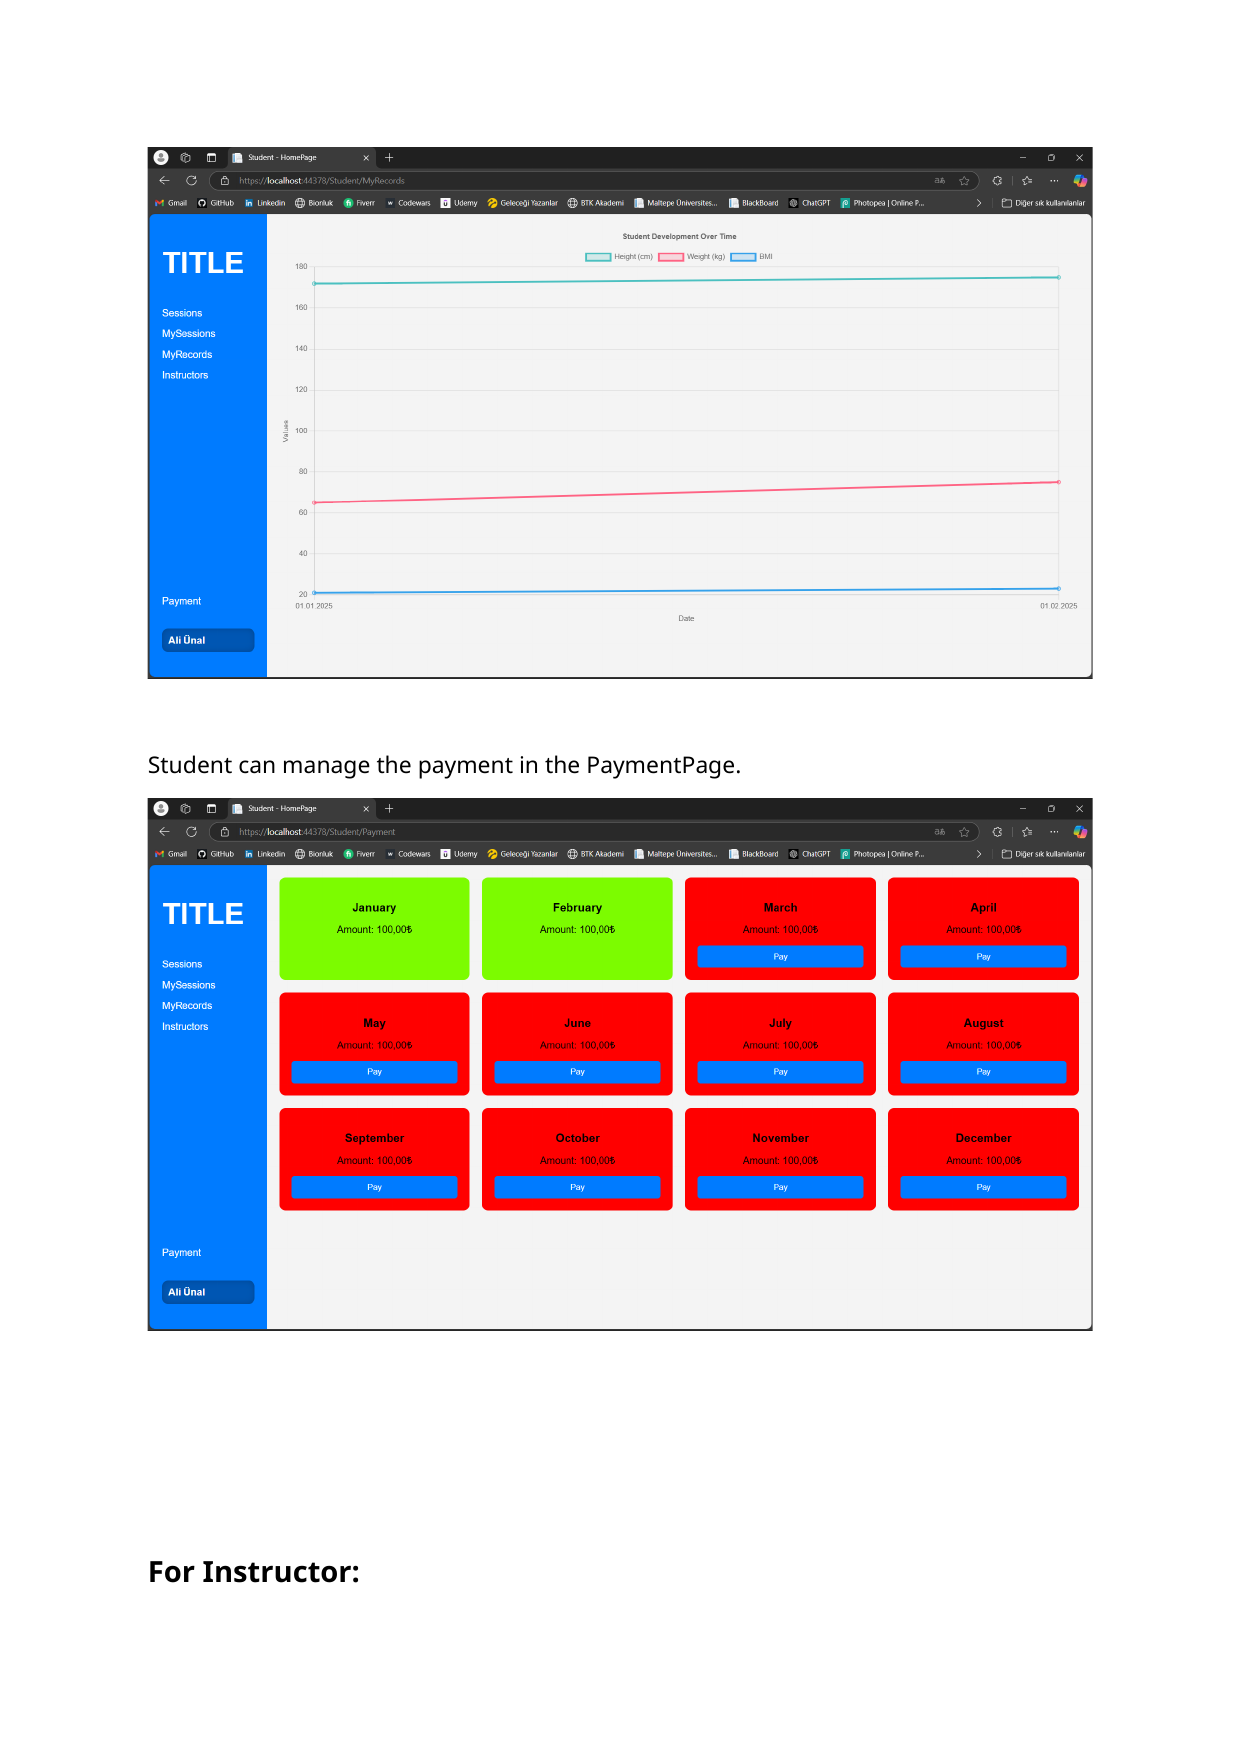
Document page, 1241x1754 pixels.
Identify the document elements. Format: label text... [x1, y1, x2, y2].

picture [147, 147, 1093, 679]
text For Instructor: [148, 1551, 1093, 1591]
picture [147, 798, 1093, 1331]
text Student can manage the payment in the PaymentPage. [148, 748, 1093, 780]
